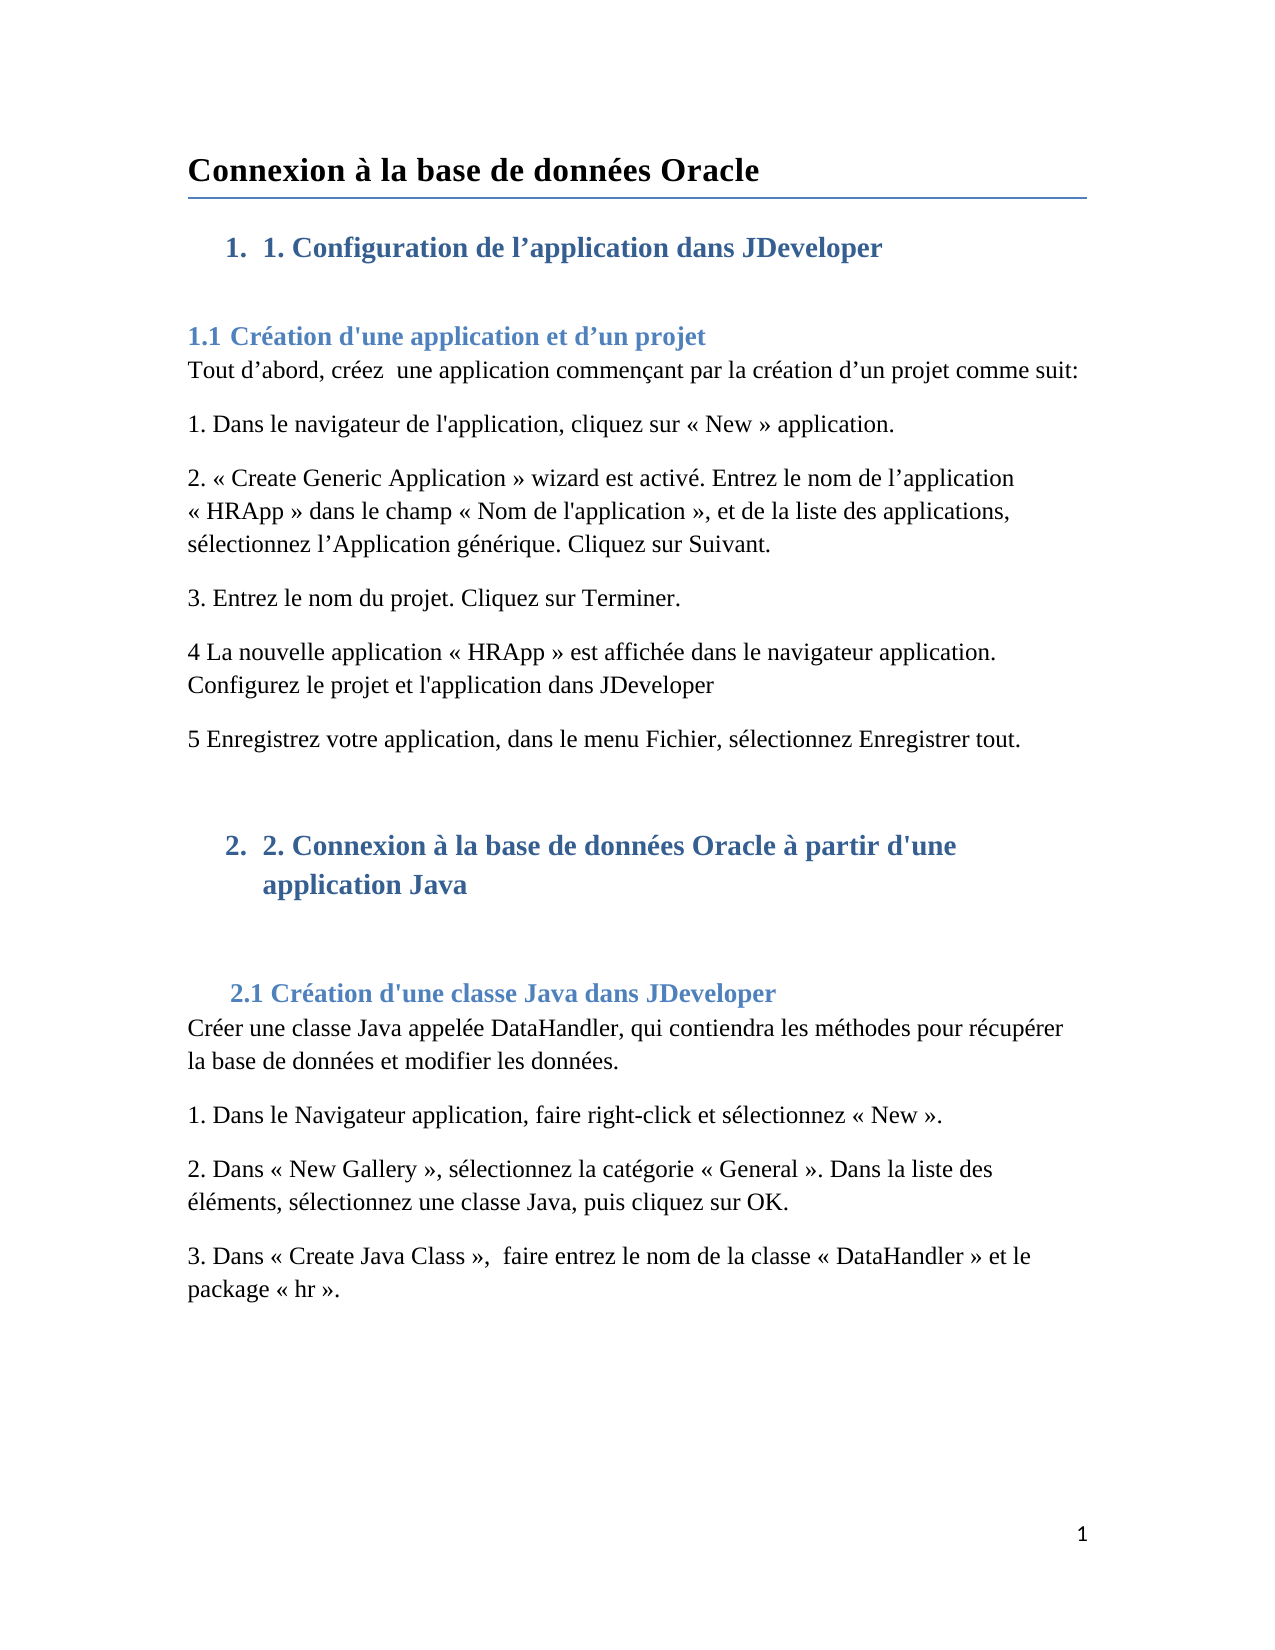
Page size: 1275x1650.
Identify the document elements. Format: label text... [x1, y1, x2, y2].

text 2. « Create Generic Application » wizard est activé. Entrez le nom de l’application « HRApp » dans le champ « Nom de l'application », et de la liste des applications, sélectionnez l’Application générique. Cliquez sur Suivant. [187, 463, 1087, 558]
text 4 La nouvelle application « HRApp » est affichée dans le navigateur application. Configurez le projet et l'application dans JDeveloper [187, 637, 1087, 698]
text 1. Dans le Navigateur application, faire right-click et sélectionnez « New ». [187, 1100, 1087, 1129]
text 1. Dans le navigateur de l'application, cliquez sur « New » application. [187, 409, 1087, 438]
subtitle 2. Connexion à la base de données Oracle à partir d'une application Java [225, 828, 1087, 901]
subtitle Création d'une application et d’un projet [187, 319, 1087, 351]
text Tout d’abord, créez une application commençant par la création d’un projet comme suit: [187, 355, 1087, 384]
subtitle 2.1 Création d'une classe Java dans JDeveloper [230, 977, 1087, 1009]
text 5 Enregistrez votre application, dans le menu Fichier, sélectionnez Enregistrer tout. [187, 724, 1087, 752]
text 2. Dans « New Gallery », sélectionnez la catégorie « General ». Dans la liste des éléments, sélectionnez une classe Java, puis cliquez sur OK. [187, 1154, 1087, 1216]
text 3. Dans « Create Java Class », faire entrez le nom de la classe « DataHandler » et le package « hr ». [187, 1241, 1087, 1303]
title Connexion à la base de données Oracle [187, 150, 1087, 199]
subtitle 1. Configuration de l’application dans JDeveloper [225, 230, 1087, 263]
text 3. Entrez le nom du projet. Cliquez sur Terminer. [187, 583, 1087, 612]
text Créer une classe Java appelée DataHandler, qui contiendra les méthodes pour récupérer la base de données et modifier les données. [187, 1013, 1087, 1075]
